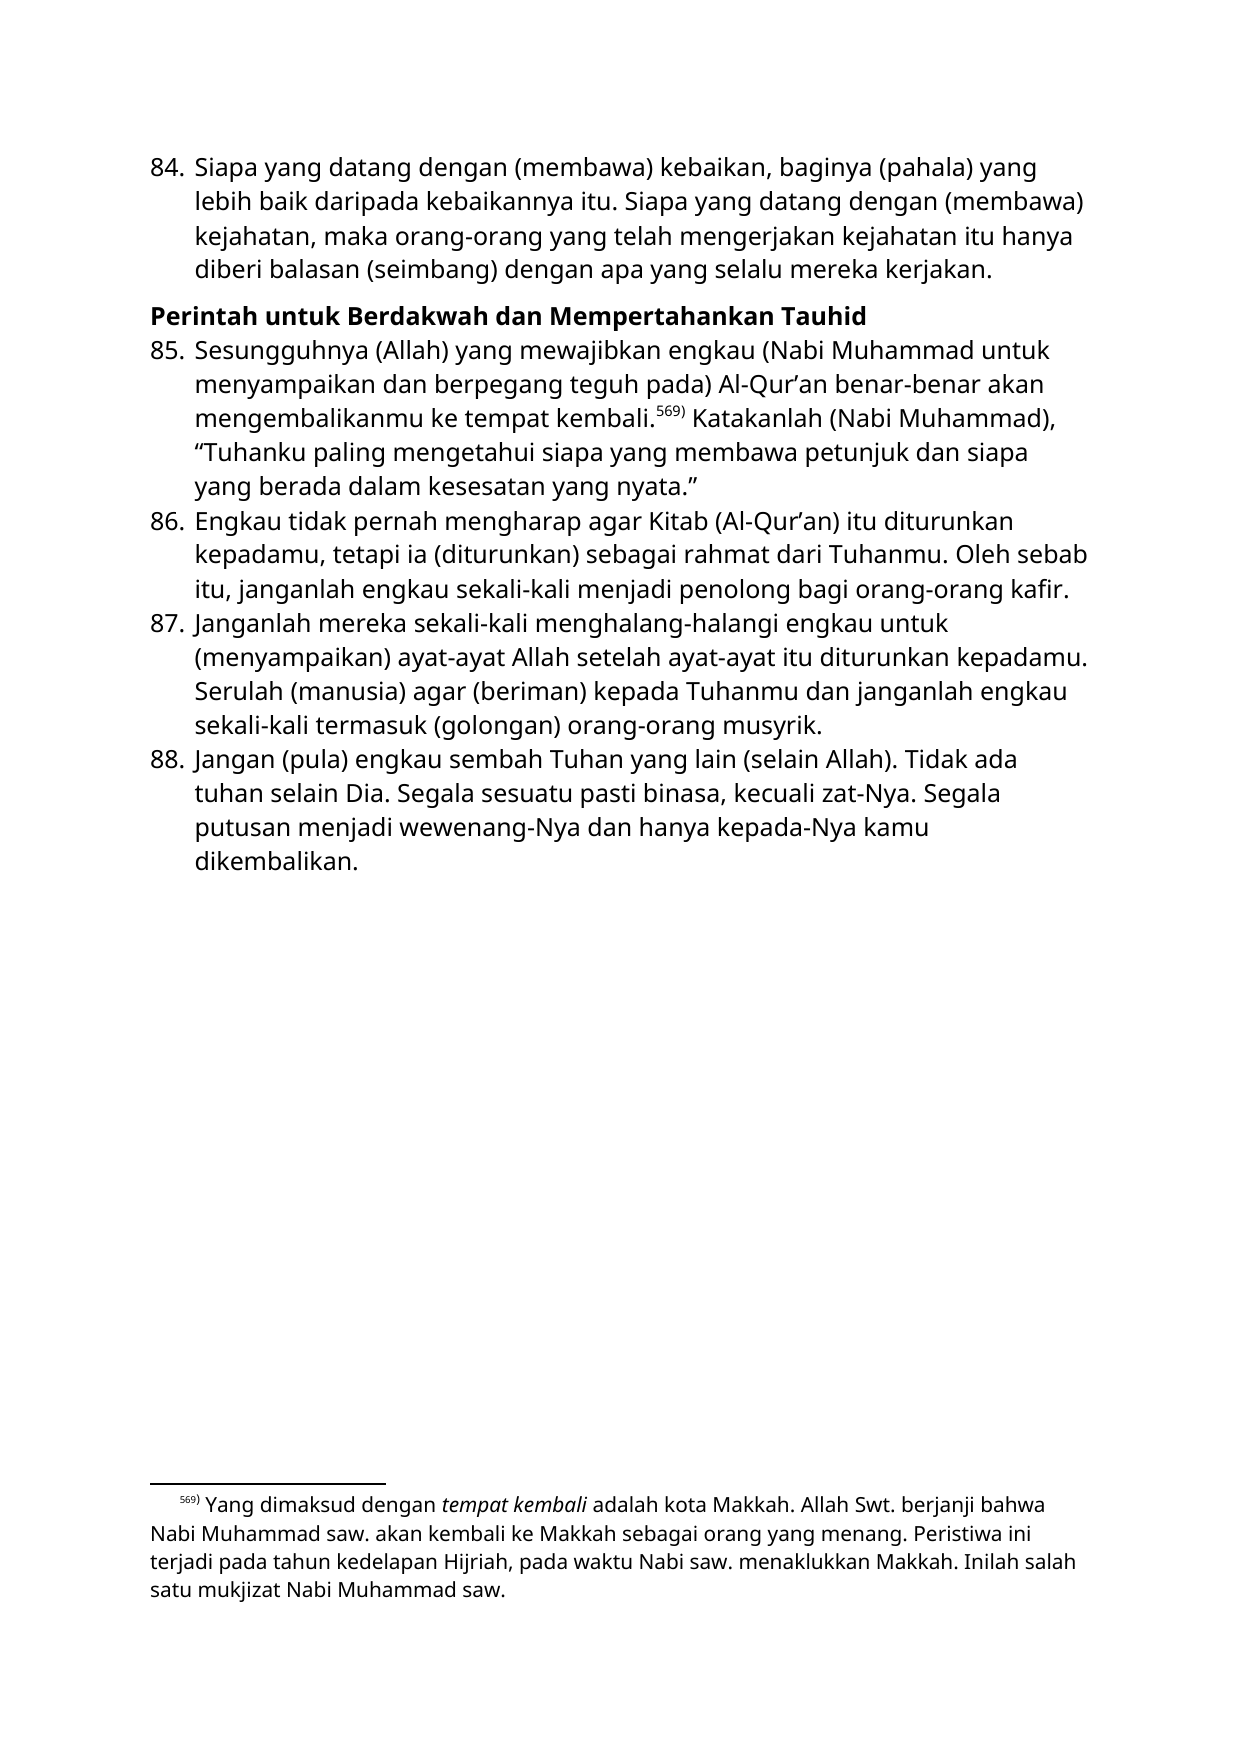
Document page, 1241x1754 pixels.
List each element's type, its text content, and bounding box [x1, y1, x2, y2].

list Engkau tidak pernah mengharap agar Kitab (Al-Qur’an) itu diturunkan kepadamu, tetapi ia (diturunkan) sebagai rahmat dari Tuhanmu. Oleh sebab itu, janganlah engkau sekali-kali menjadi penolong bagi orang-orang kafir. [150, 503, 1090, 605]
text Perintah untuk Berdakwah dan Mempertahankan Tauhid [150, 299, 1090, 333]
list Sesungguhnya (Allah) yang mewajibkan engkau (Nabi Muhammad untuk menyampaikan dan berpegang teguh pada) Al-Qur’an benar-benar akan mengembalikanmu ke tempat kembali.) Katakanlah (Nabi Muhammad), “Tuhanku paling mengetahui siapa yang membawa petunjuk dan siapa yang berada dalam kesesatan yang nyata.” [150, 333, 1090, 503]
list Jangan (pula) engkau sembah Tuhan yang lain (selain Allah). Tidak ada tuhan selain Dia. Segala sesuatu pasti binasa, kecuali zat-Nya. Segala putusan menjadi wewenang-Nya dan hanya kepada-Nya kamu dikembalikan. [150, 742, 1090, 878]
list Janganlah mereka sekali-kali menghalang-halangi engkau untuk (menyampaikan) ayat-ayat Allah setelah ayat-ayat itu diturunkan kepadamu. Serulah (manusia) agar (beriman) kepada Tuhanmu dan janganlah engkau sekali-kali termasuk (golongan) orang-orang musyrik. [150, 605, 1090, 742]
list Siapa yang datang dengan (membawa) kebaikan, baginya (pahala) yang lebih baik daripada kebaikannya itu. Siapa yang datang dengan (membawa) kejahatan, maka orang-orang yang telah mengerjakan kejahatan itu hanya diberi balasan (seimbang) dengan apa yang selalu mereka kerjakan. [150, 150, 1090, 286]
